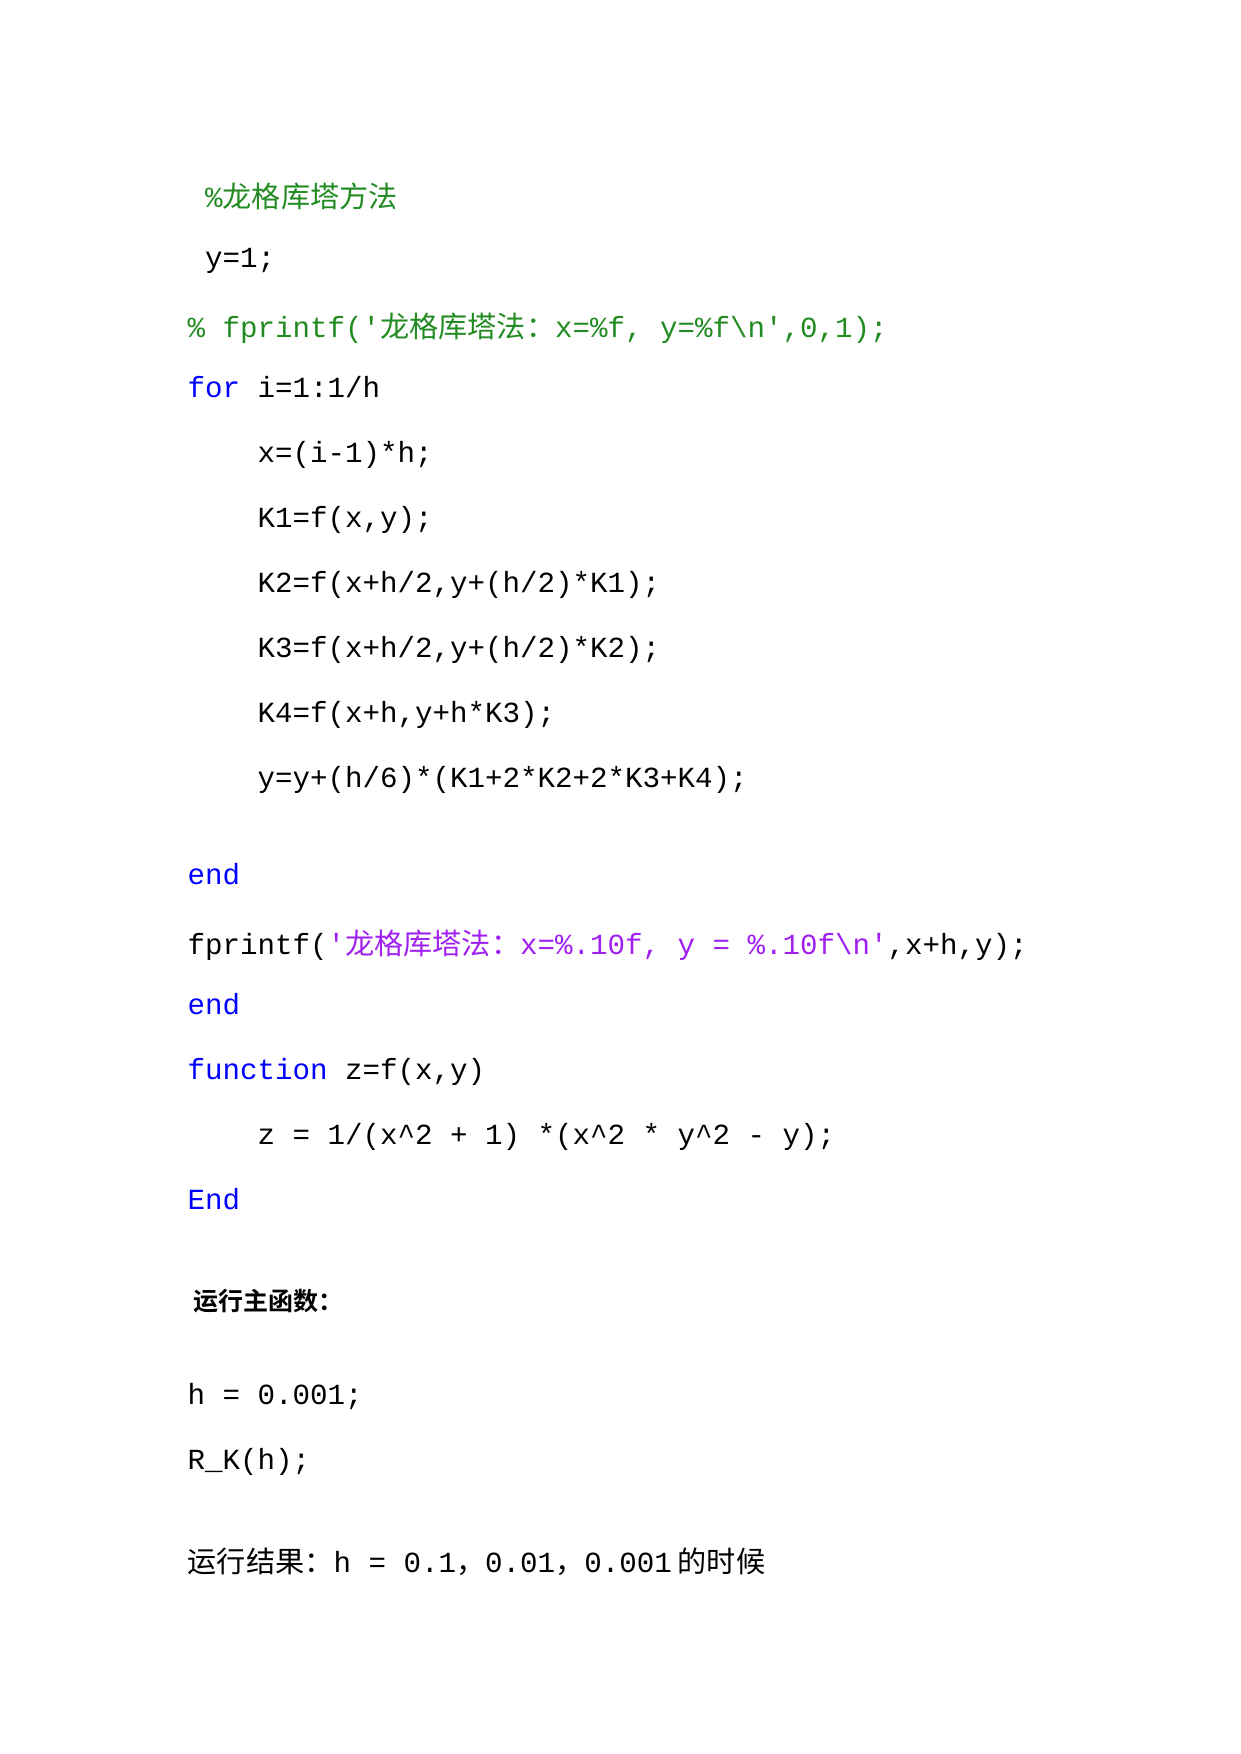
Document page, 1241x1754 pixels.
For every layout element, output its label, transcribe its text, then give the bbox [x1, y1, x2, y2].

text R_K(h); [187, 1429, 1053, 1494]
text z = 1/(x^2 + 1) *(x^2 * y^2 - y); [187, 1104, 1053, 1169]
text %龙格库塔方法 [187, 162, 1053, 227]
text for i=1:1/h [187, 357, 1053, 422]
text end [187, 974, 1053, 1039]
text K2=f(x+h/2,y+(h/2)*K1); [187, 552, 1053, 617]
text K1=f(x,y); [187, 487, 1053, 552]
text function z=f(x,y) [187, 1039, 1053, 1104]
text y=1; [187, 227, 1053, 292]
text 运行主函数： [187, 1267, 1053, 1332]
text K4=f(x+h,y+h*K3); [187, 682, 1053, 747]
text end [187, 844, 1053, 909]
text 运行结果：h = 0.1，0.01，0.001的时候 [187, 1527, 1053, 1592]
text End [187, 1169, 1053, 1234]
text fprintf('龙格库塔法：x=%.10f, y = %.10f\n',x+h,y); [187, 909, 1053, 974]
text y=y+(h/6)*(K1+2*K2+2*K3+K4); [187, 747, 1053, 812]
text h = 0.001; [187, 1364, 1053, 1429]
text K3=f(x+h/2,y+(h/2)*K2); [187, 617, 1053, 682]
text x=(i-1)*h; [187, 422, 1053, 487]
text % fprintf('龙格库塔法：x=%f, y=%f\n',0,1); [187, 292, 1053, 357]
